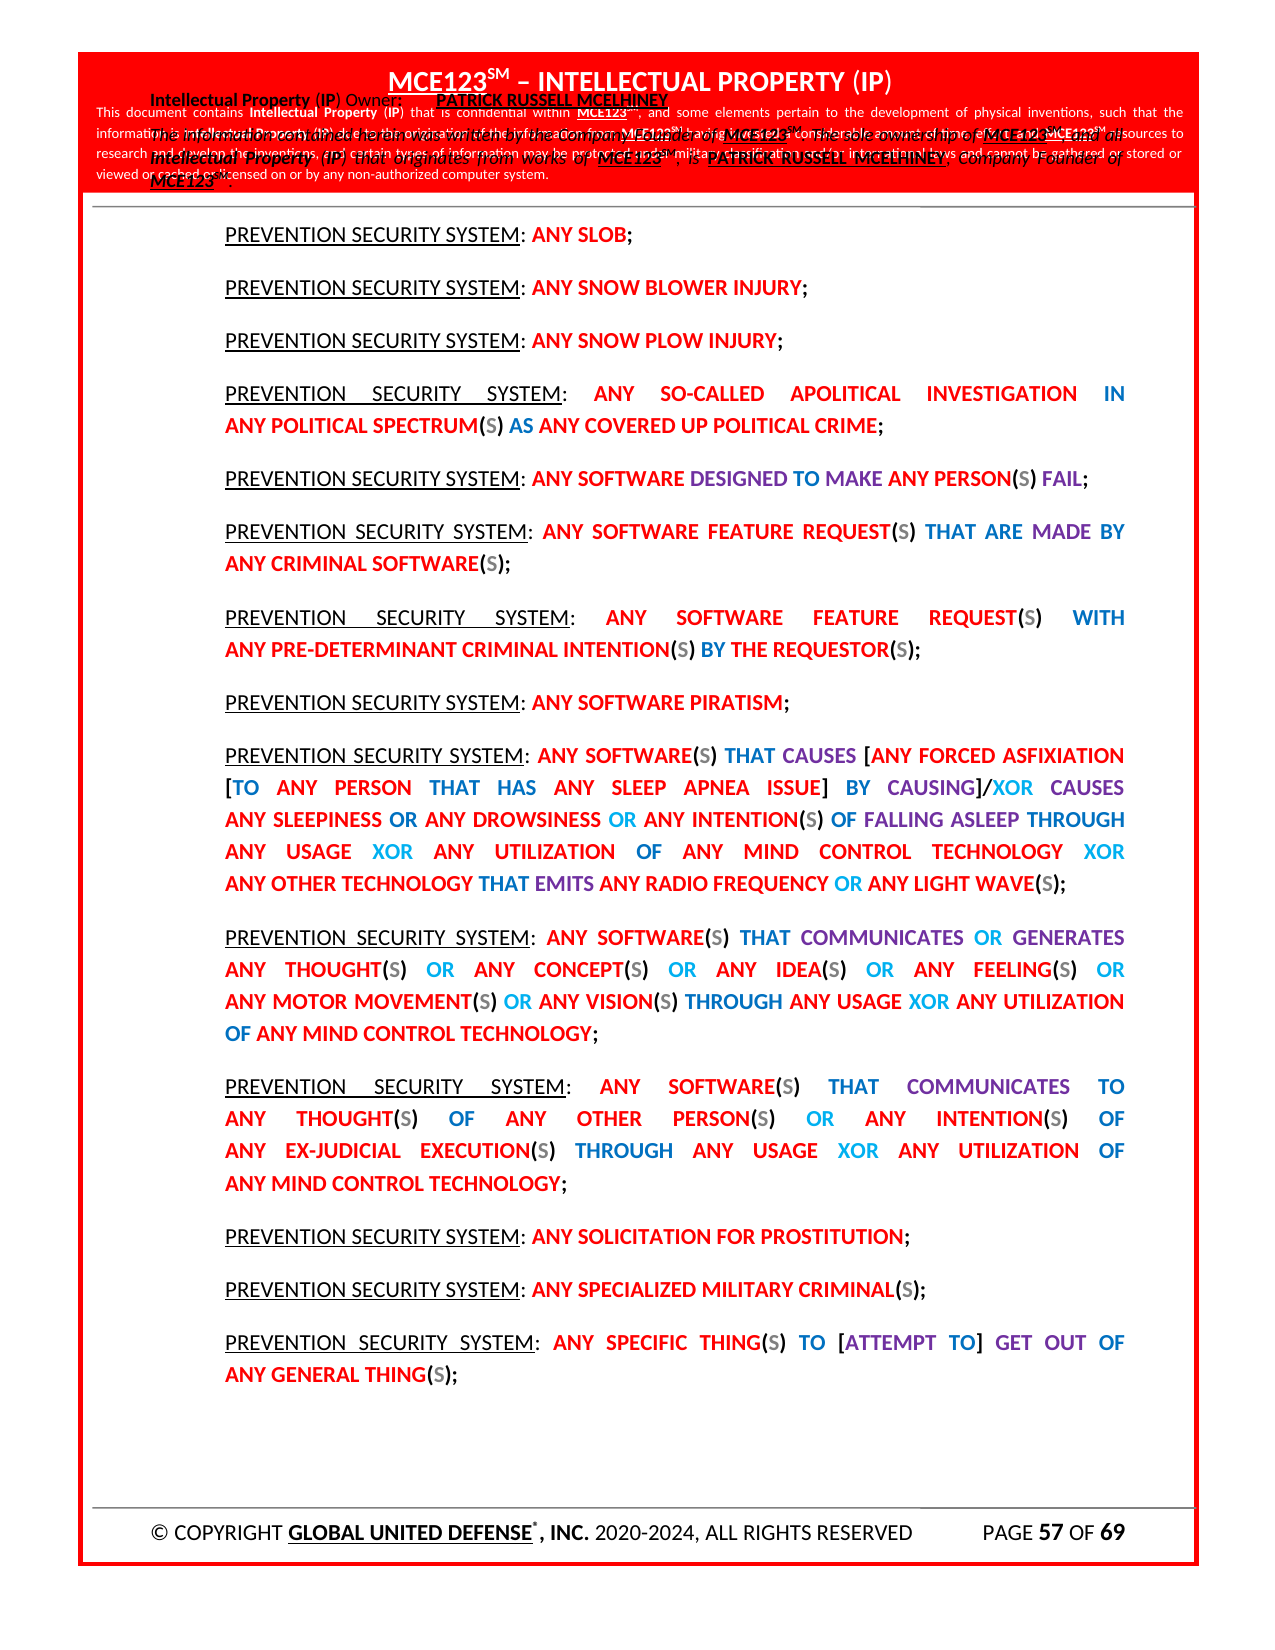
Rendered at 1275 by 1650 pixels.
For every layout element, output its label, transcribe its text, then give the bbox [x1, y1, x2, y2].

text PREVENTION SECURITY SYSTEM: ANY SOFTWARE FEATURE REQUEST(S) WITH ANY PRE-DETERMINANT CRIMINAL INTENTION(S) BY THE REQUESTOR(S); [225, 603, 1125, 663]
text PREVENTION SECURITY SYSTEM: ANY SLOB; [225, 220, 1125, 248]
text PREVENTION SECURITY SYSTEM: ANY SNOW BLOWER INJURY; [225, 273, 1125, 301]
text PREVENTION SECURITY SYSTEM: ANY SPECIALIZED MILITARY CRIMINAL(S); [225, 1275, 1125, 1303]
text PREVENTION SECURITY SYSTEM: ANY SOLICITATION FOR PROSTITUTION; [225, 1222, 1125, 1250]
text PREVENTION SECURITY SYSTEM: ANY SOFTWARE(S) THAT COMMUNICATES OR GENERATES ANY THOUGHT(S) OR ANY CONCEPT(S) OR ANY IDEA(S) OR ANY FEELING(S) OR ANY MOTOR MOVEMENT(S) OR ANY VISION(S) THROUGH ANY USAGE XOR ANY UTILIZATION OF ANY MIND CONTROL TECHNOLOGY; [225, 923, 1125, 1047]
text PREVENTION SECURITY SYSTEM: ANY SOFTWARE(S) THAT COMMUNICATES TO ANY THOUGHT(S) OF ANY OTHER PERSON(S) OR ANY INTENTION(S) OF ANY EX-JUDICIAL EXECUTION(S) THROUGH ANY USAGE XOR ANY UTILIZATION OF ANY MIND CONTROL TECHNOLOGY; [225, 1072, 1125, 1197]
text PREVENTION SECURITY SYSTEM: ANY SOFTWARE DESIGNED TO MAKE ANY PERSON(S) FAIL; [225, 464, 1125, 492]
text PREVENTION SECURITY SYSTEM: ANY SOFTWARE FEATURE REQUEST(S) THAT ARE MADE BY ANY CRIMINAL SOFTWARE(S); [225, 517, 1125, 578]
text PREVENTION SECURITY SYSTEM: ANY SOFTWARE PIRATISM; [225, 688, 1125, 716]
text PREVENTION SECURITY SYSTEM: ANY SNOW PLOW INJURY; [225, 326, 1125, 354]
text PREVENTION SECURITY SYSTEM: ANY SO-CALLED APOLITICAL INVESTIGATION IN ANY POLITICAL SPECTRUM(S) AS ANY COVERED UP POLITICAL CRIME; [225, 379, 1125, 439]
text PREVENTION SECURITY SYSTEM: ANY SOFTWARE(S) THAT CAUSES [ANY FORCED ASFIXIATION [TO ANY PERSON THAT HAS ANY SLEEP APNEA ISSUE] BY CAUSING]/XOR CAUSES ANY SLEEPINESS OR ANY DROWSINESS OR ANY INTENTION(S) OF FALLING ASLEEP THROUGH ANY USAGE XOR ANY UTILIZATION OF ANY MIND CONTROL TECHNOLOGY XOR ANY OTHER TECHNOLOGY THAT EMITS ANY RADIO FREQUENCY OR ANY LIGHT WAVE(S); [225, 741, 1125, 898]
text PREVENTION SECURITY SYSTEM: ANY SPECIFIC THING(S) TO [ATTEMPT TO] GET OUT OF ANY GENERAL THING(S); [225, 1328, 1125, 1388]
